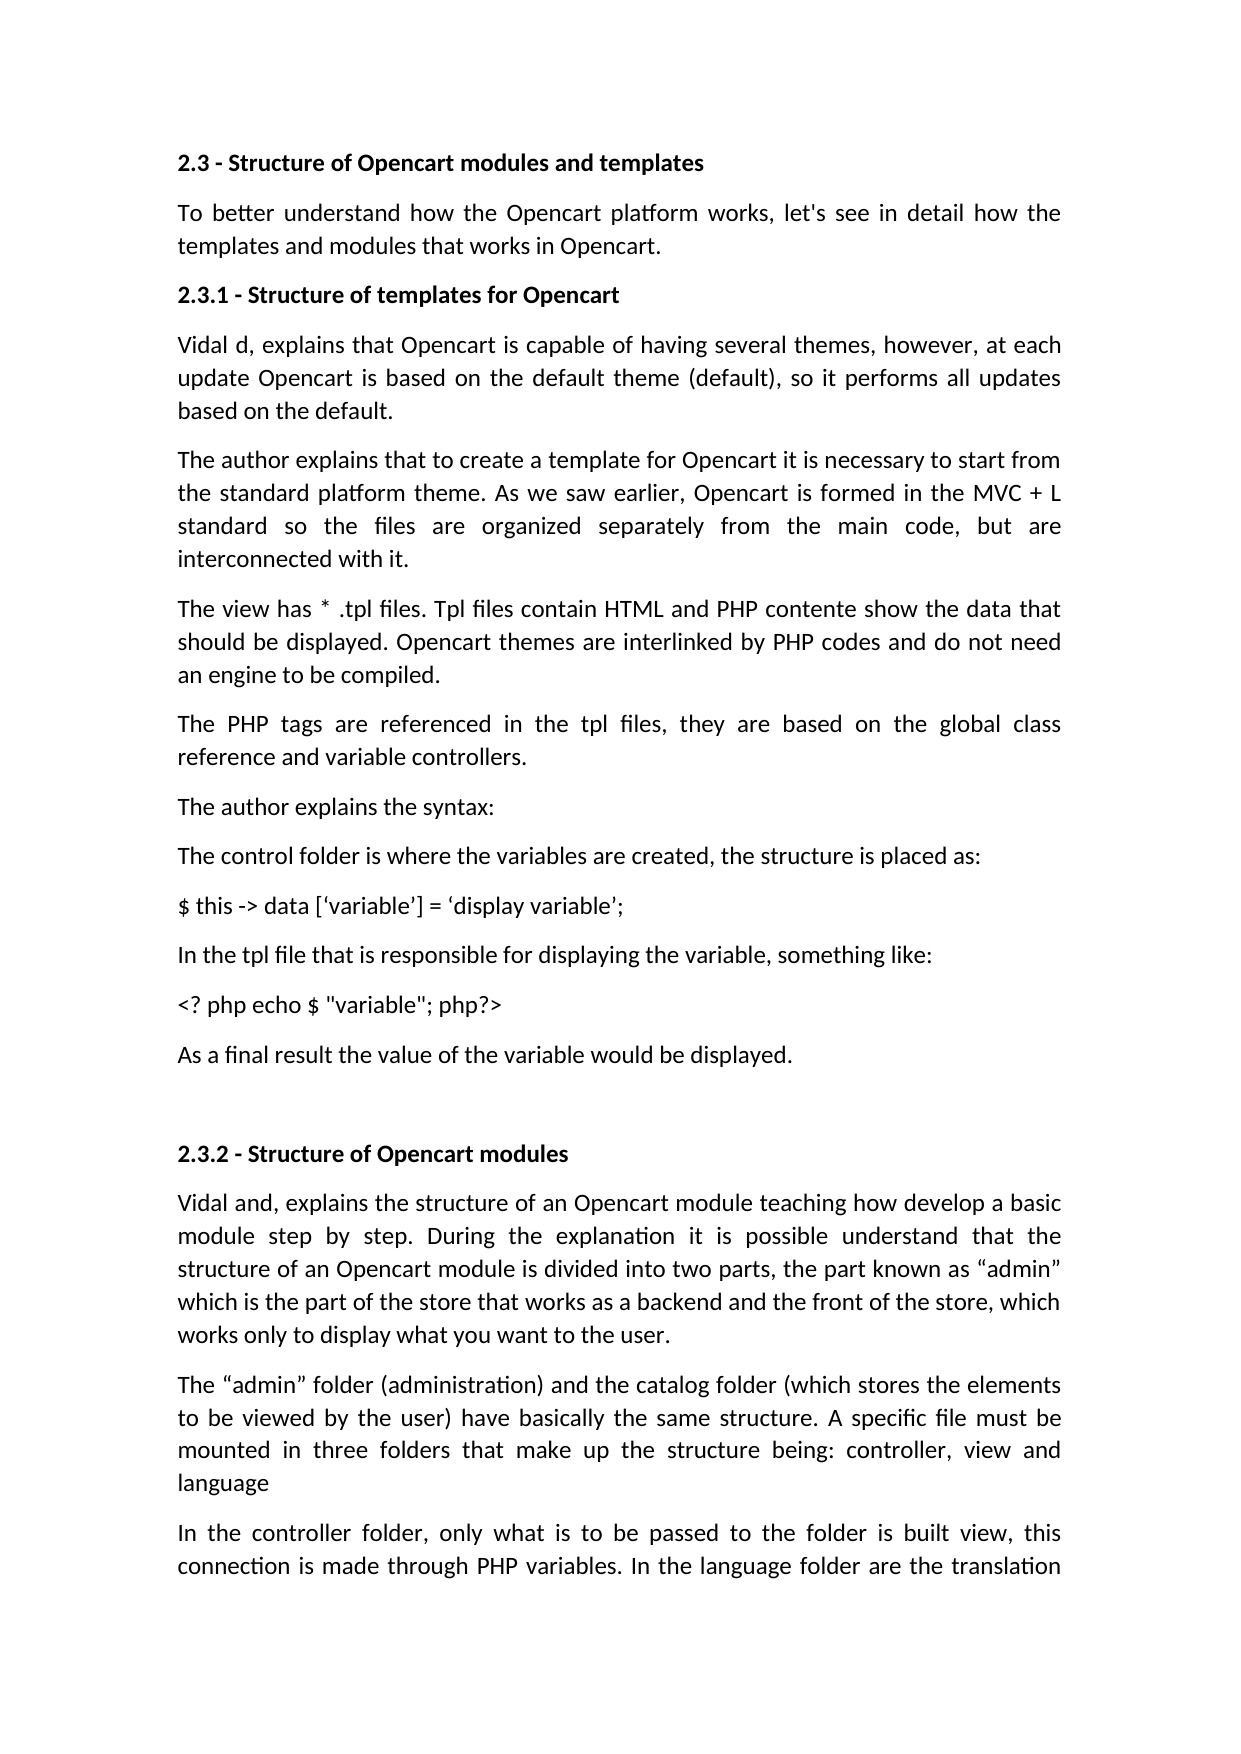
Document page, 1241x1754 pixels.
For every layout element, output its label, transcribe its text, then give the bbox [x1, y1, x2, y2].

text The PHP tags are referenced in the tpl files, they are based on the global class reference and variable controllers. [177, 708, 1063, 772]
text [177, 1517, 1063, 1581]
text Vidal d, explains that Opencart is capable of having several themes, however, at each update Opencart is based on the default theme (default), so it performs all updates based on the default. [177, 329, 1063, 426]
text 2.3.1 - Structure of templates for Opencart [177, 280, 1063, 310]
text $ this -> data [‘variable’] = ‘display variable’; [177, 890, 1063, 921]
text The control folder is where the variables are created, the structure is placed as: [177, 841, 1063, 871]
text The author explains that to create a template for Opencart it is necessary to start from the standard platform theme. As we saw earlier, Opencart is formed in the MVC + L standard so the files are organized separately from the main code, but are interconnected with it. [177, 445, 1063, 574]
text <? php echo $ "variable"; php?> [177, 989, 1063, 1020]
text 2.3 - Structure of Opencart modules and templates [177, 148, 1063, 178]
text 2.3.2 - Structure of Opencart modules [177, 1138, 1063, 1168]
text The “admin” folder (administration) and the catalog folder (which stores the elements to be viewed by the user) have basically the same structure. A specific file must be mounted in three folders that make up the structure being: controller, view and language [177, 1369, 1063, 1498]
text The view has * .tpl files. Tpl files contain HTML and PHP contente show the data that should be displayed. Opencart themes are interlinked by PHP codes and do not need an engine to be compiled. [177, 593, 1063, 689]
text In the tpl file that is responsible for displaying the variable, something like: [177, 940, 1063, 970]
text As a final result the value of the variable would be displayed. [177, 1039, 1063, 1069]
text The author explains the syntax: [177, 791, 1063, 821]
text Vidal and, explains the structure of an Opencart module teaching how develop a basic module step by step. During the explanation it is possible understand that the structure of an Opencart module is divided into two parts, the part known as “admin” which is the part of the store that works as a backend and the front of the store, which works only to display what you want to the user. [177, 1188, 1063, 1350]
text To better understand how the Opencart platform works, let's see in detail how the templates and modules that works in Opencart. [177, 197, 1063, 261]
